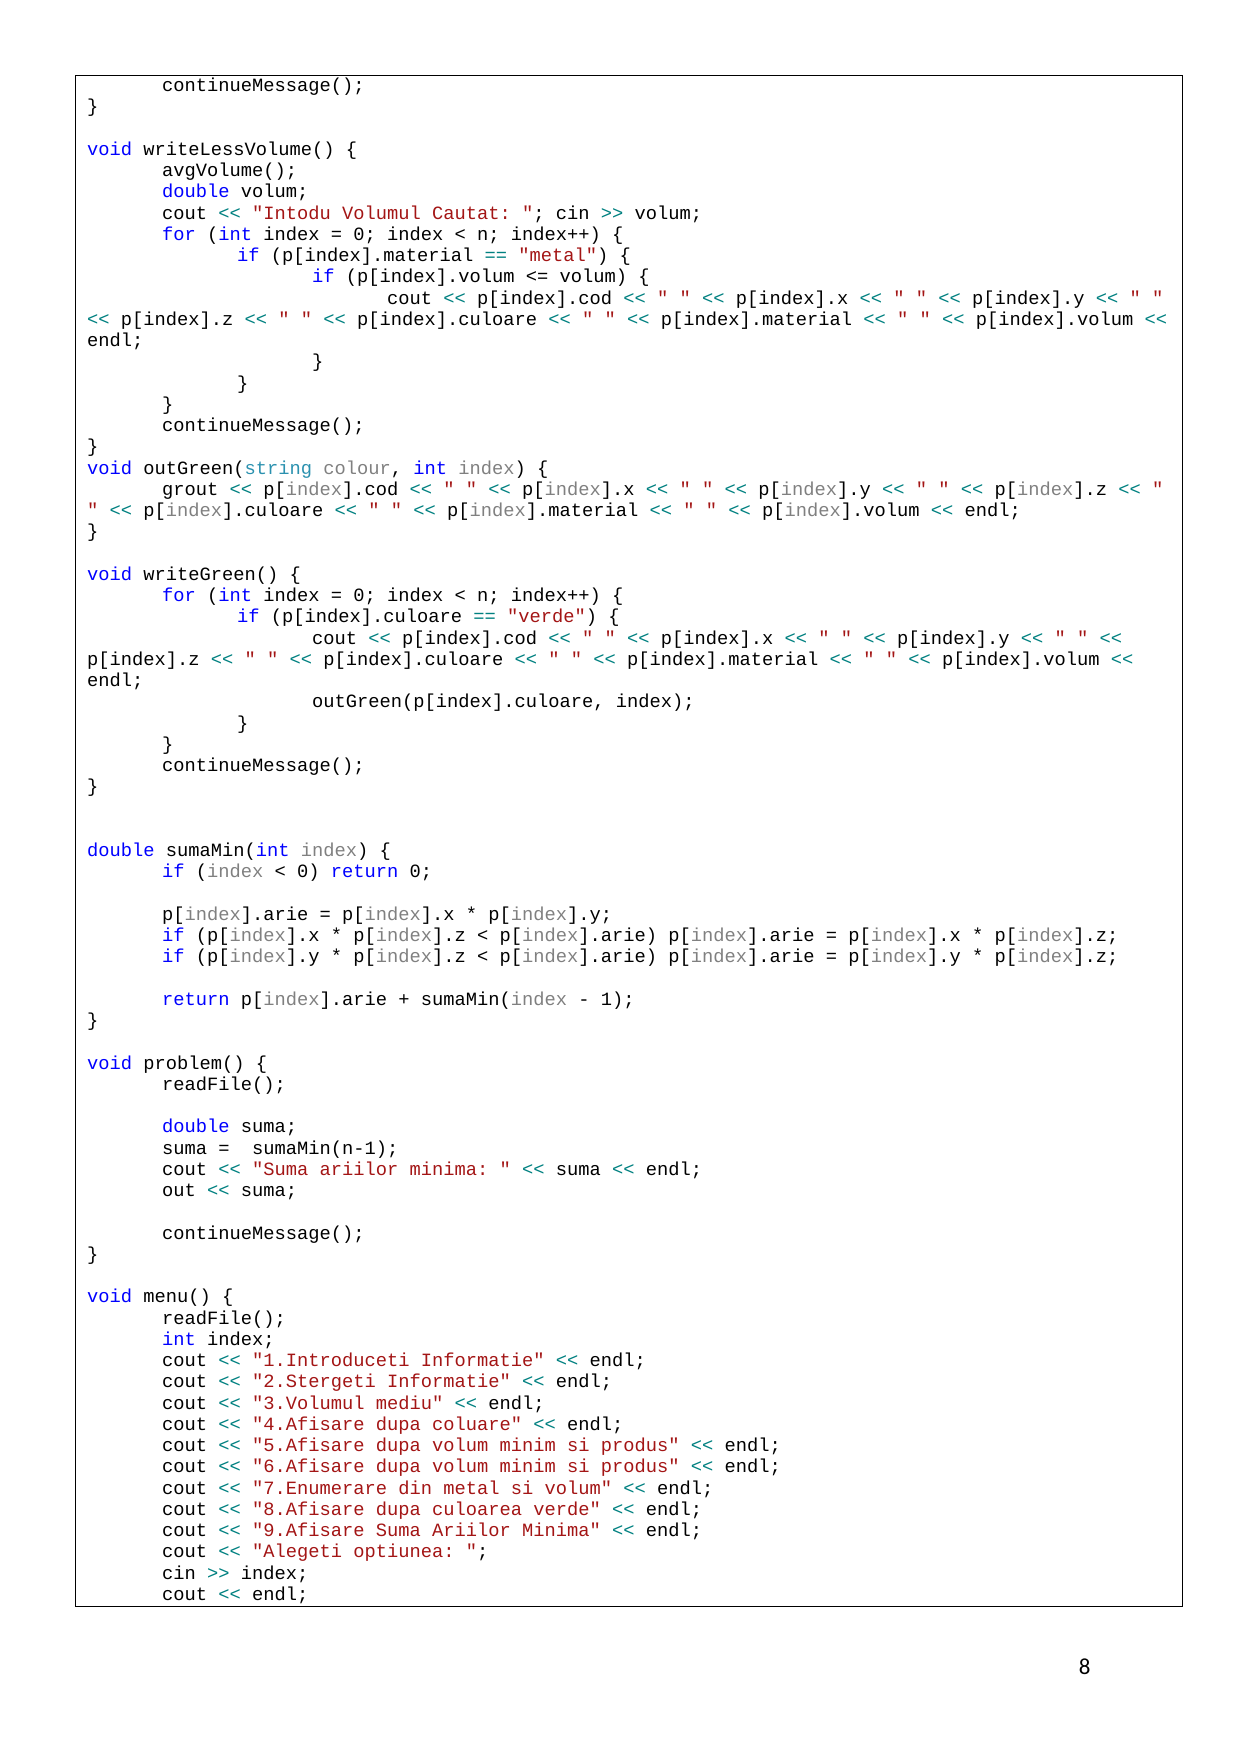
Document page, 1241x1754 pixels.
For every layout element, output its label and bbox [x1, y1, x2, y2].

table_cell [76, 76, 1182, 1606]
